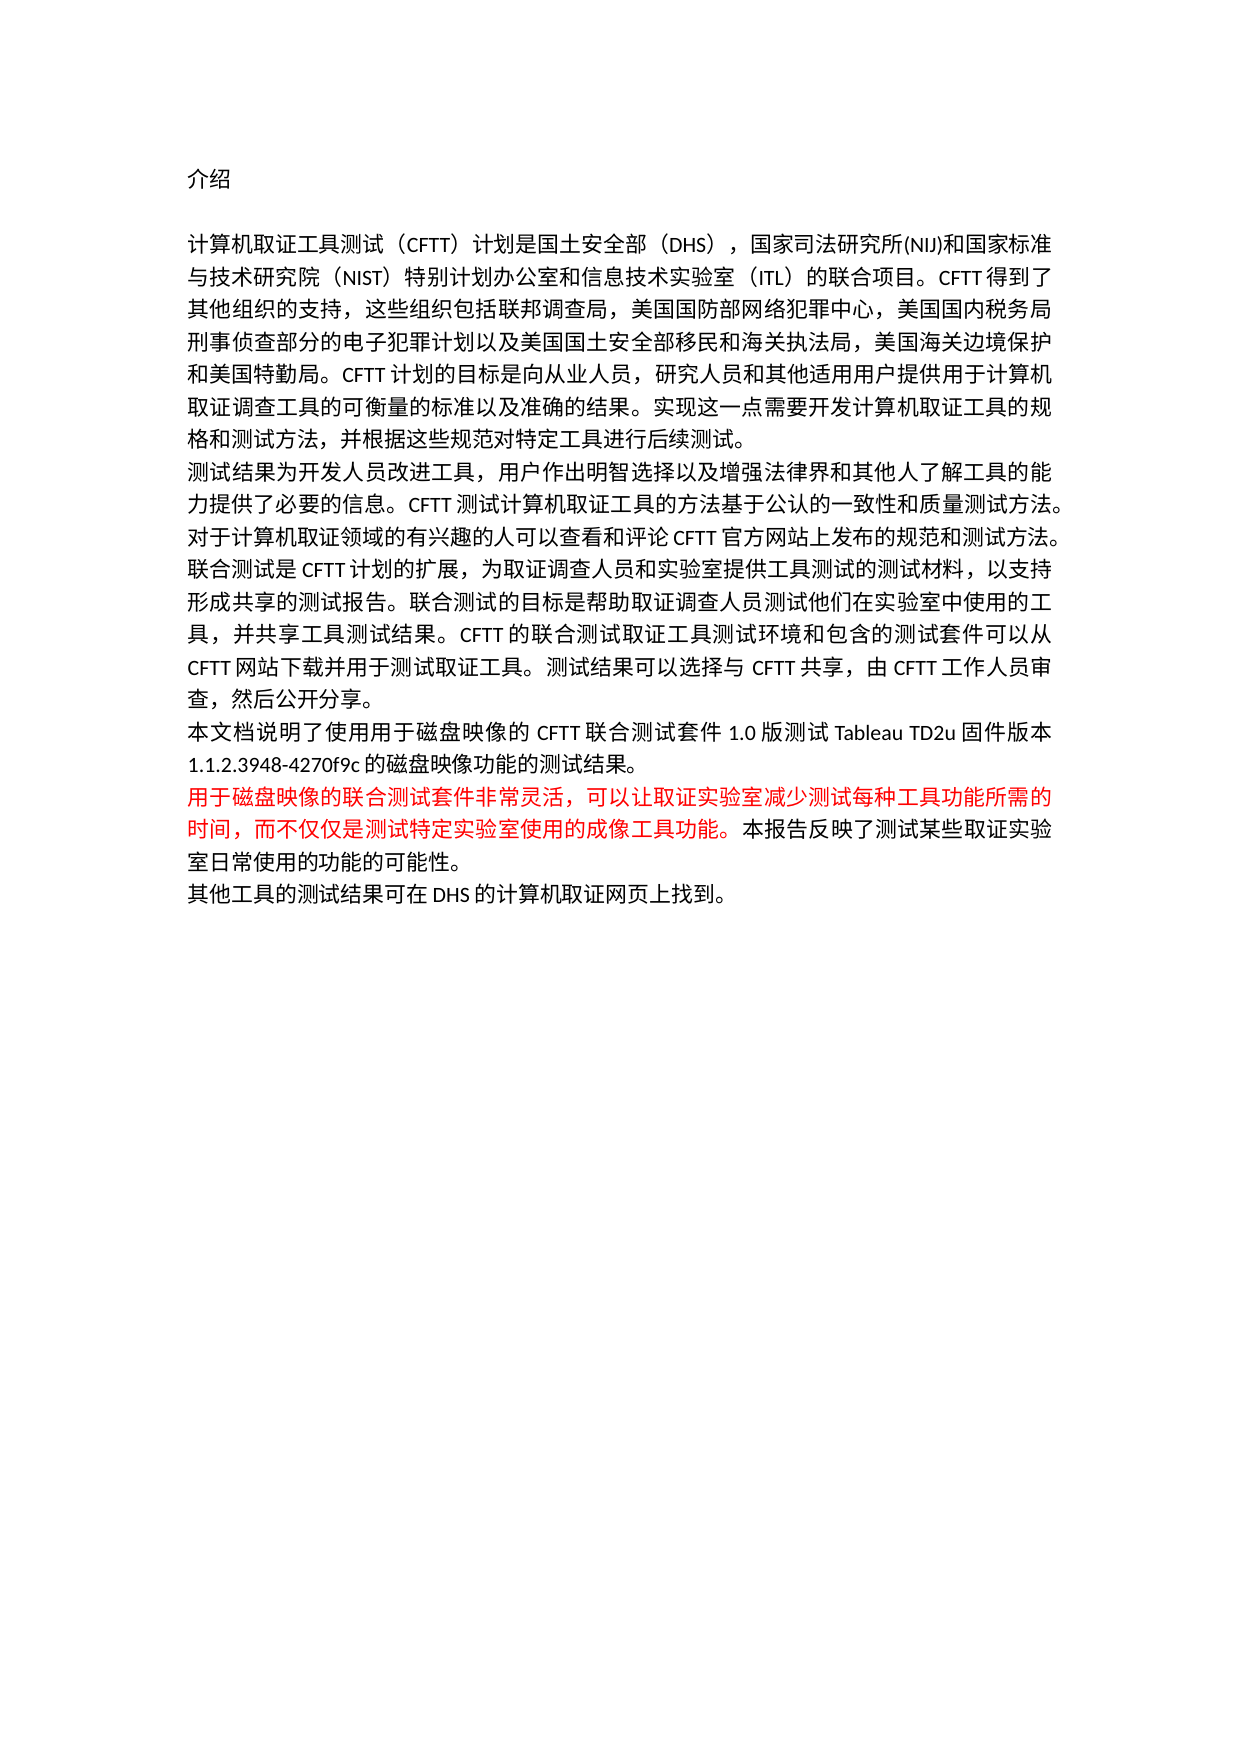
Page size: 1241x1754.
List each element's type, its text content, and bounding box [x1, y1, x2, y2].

text 介绍 [187, 162, 1053, 194]
text 本文档说明了使用用于磁盘映像的CFTT联合测试套件1.0版测试Tableau TD2u固件版本1.1.2.3948-4270f9c的磁盘映像功能的测试结果。 [187, 714, 1053, 779]
text 其他工具的测试结果可在DHS的计算机取证网页上找到。 [187, 877, 1053, 909]
text 联合测试是CFTT计划的扩展，为取证调查人员和实验室提供工具测试的测试材料，以支持形成共享的测试报告。联合测试的目标是帮助取证调查人员测试他们在实验室中使用的工具，并共享工具测试结果。CFTT的联合测试取证工具测试环境和包含的测试套件可以从CFTT网站下载并用于测试取证工具。测试结果可以选择与CFTT共享，由CFTT工作人员审查，然后公开分享。 [187, 552, 1053, 714]
text 用于磁盘映像的联合测试套件非常灵活，可以让取证实验室减少测试每种工具功能所需的时间，而不仅仅是测试特定实验室使用的成像工具功能。本报告反映了测试某些取证实验室日常使用的功能的可能性。 [187, 779, 1053, 877]
text 计算机取证工具测试（CFTT）计划是国土安全部（DHS），国家司法研究所(NIJ)和国家标准与技术研究院（NIST）特别计划办公室和信息技术实验室（ITL）的联合项目。CFTT得到了其他组织的支持，这些组织包括联邦调查局，美国国防部网络犯罪中心，美国国内税务局刑事侦查部分的电子犯罪计划以及美国国土安全部移民和海关执法局，美国海关边境保护和美国特勤局。CFTT计划的目标是向从业人员，研究人员和其他适用用户提供用于计算机取证调查工具的可衡量的标准以及准确的结果。实现这一点需要开发计算机取证工具的规格和测试方法，并根据这些规范对特定工具进行后续测试。 [187, 227, 1053, 454]
text 测试结果为开发人员改进工具，用户作出明智选择以及增强法律界和其他人了解工具的能力提供了必要的信息。CFTT测试计算机取证工具的方法基于公认的一致性和质量测试方法。对于计算机取证领域的有兴趣的人可以查看和评论CFTT 官方网站上发布的规范和测试方法。 [187, 454, 1053, 552]
